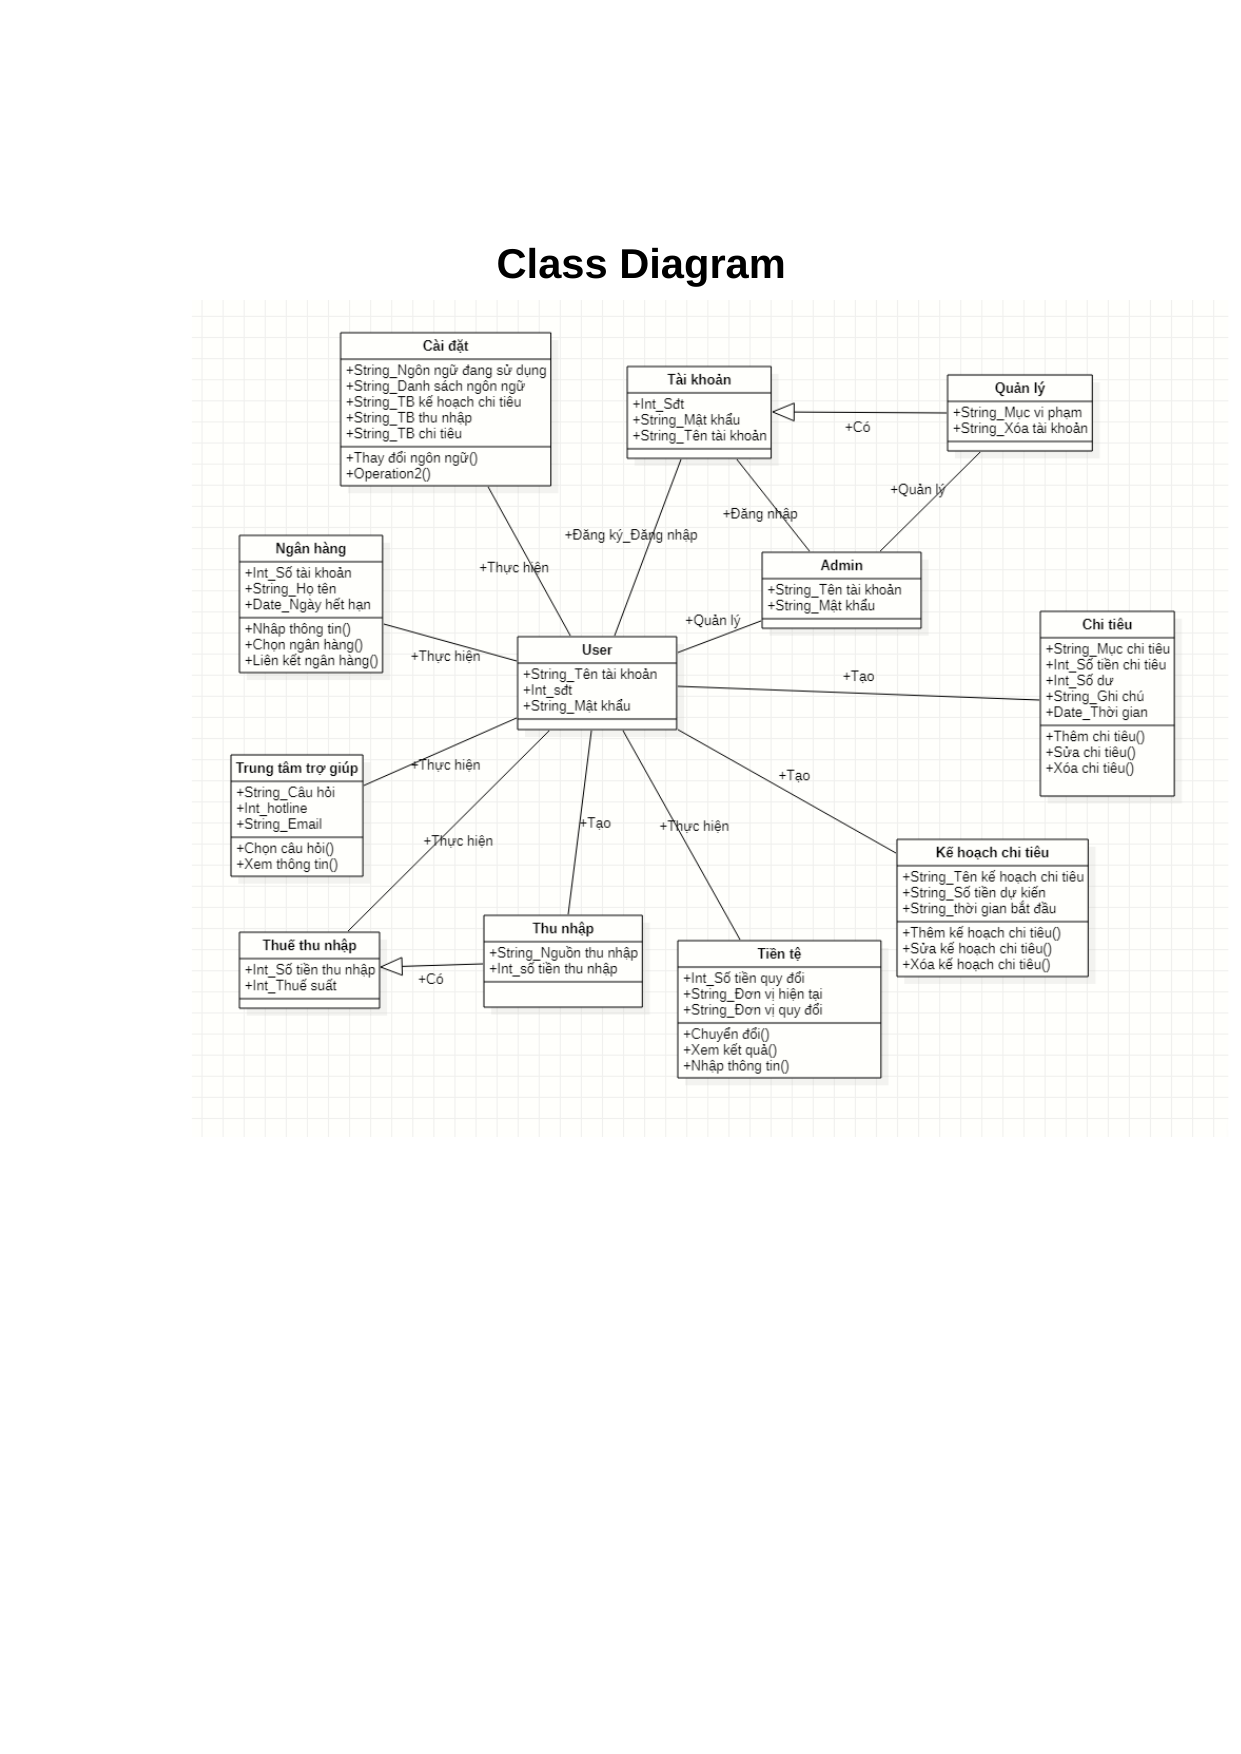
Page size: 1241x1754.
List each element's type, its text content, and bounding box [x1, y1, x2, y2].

picture [191, 300, 1229, 1137]
subtitle Class Diagram [192, 239, 1090, 287]
